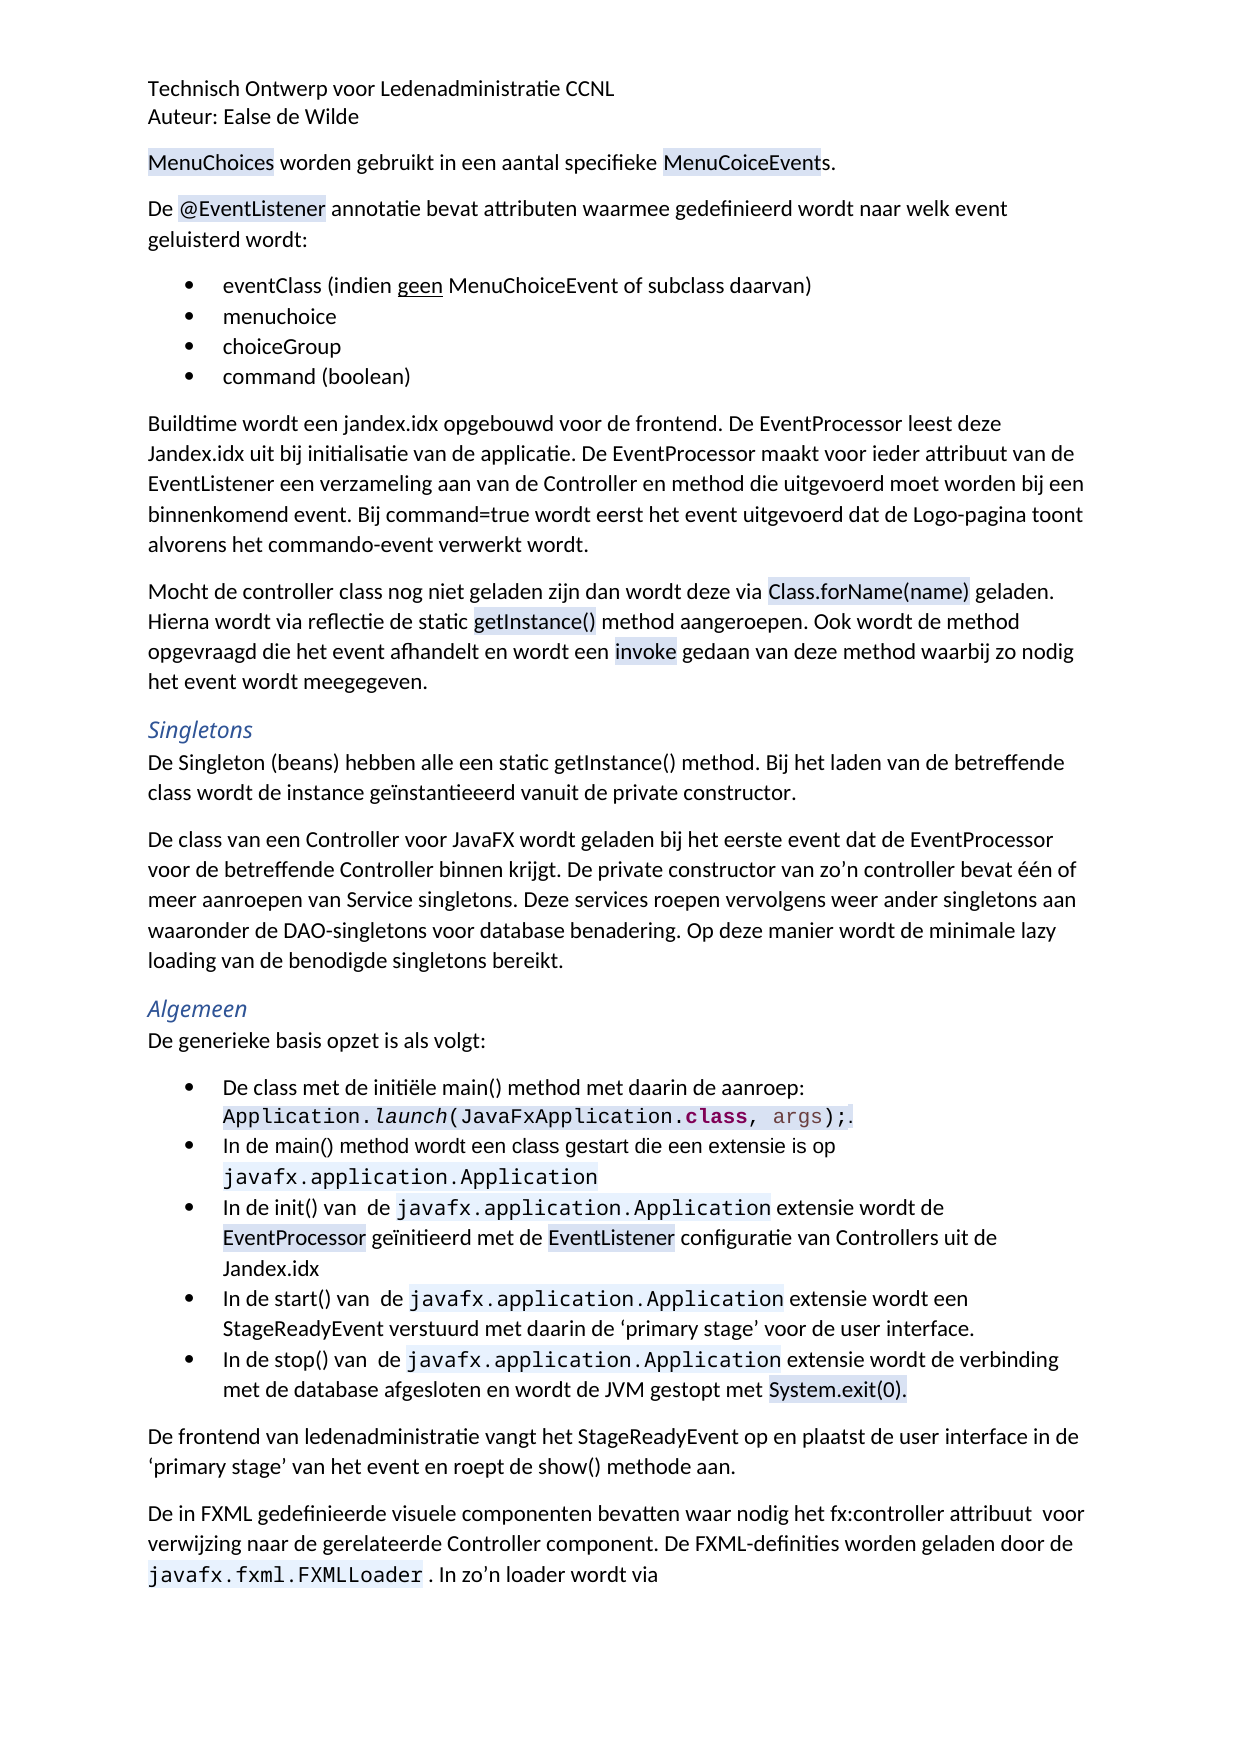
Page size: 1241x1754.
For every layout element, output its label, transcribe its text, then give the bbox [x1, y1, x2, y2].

text De generieke basis opzet is als volgt: [148, 1027, 1093, 1054]
list command (boolean) [185, 362, 1093, 390]
text De @EventListener annotatie bevat attributen waarmee gedefinieerd wordt naar welk event geluisterd wordt: [148, 194, 1093, 253]
text De class van een Controller voor JavaFX wordt geladen bij het eerste event dat de EventProcessor voor de betreffende Controller binnen krijgt. De private constructor van zo’n controller bevat één of meer aanroepen van Service singletons. Deze services roepen vervolgens weer ander singletons aan waaronder de DAO-singletons voor database benadering. Op deze manier wordt de minimale lazy loading van de benodigde singletons bereikt. [148, 825, 1093, 974]
list In de main() method wordt een class gestart die een extensie is op javafx.application.Application [185, 1132, 1093, 1191]
list choiceGroup [185, 332, 1093, 360]
list In de stop() van de javafx.application.Application extensie wordt de verbinding met de database afgesloten en wordt de JVM gestopt met System.exit(0). [185, 1345, 1093, 1403]
text Buildtime wordt een jandex.idx opgebouwd voor de frontend. De EventProcessor leest deze Jandex.idx uit bij initialisatie van de applicatie. De EventProcessor maakt voor ieder attribuut van de EventListener een verzameling aan van de Controller en method die uitgevoerd moet worden bij een binnenkomend event. Bij command=true wordt eerst het event uitgevoerd dat de Logo-pagina toont alvorens het commando-event verwerkt wordt. [148, 409, 1093, 558]
text De frontend van ledenadministratie vangt het StageReadyEvent op en plaatst de user interface in de ‘primary stage’ van het event en roept de show() methode aan. [148, 1422, 1093, 1481]
text De Singleton (beans) hebben alle een static getInstance() method. Bij het laden van de betreffende class wordt de instance geïnstantieeerd vanuit de private constructor. [148, 748, 1093, 806]
subtitle Singletons [148, 714, 1093, 746]
list eventClass (indien geen MenuChoiceEvent of subclass daarvan) [185, 272, 1093, 299]
text Mocht de controller class nog niet geladen zijn dan wordt deze via Class.forName(name) geladen. Hierna wordt via reflectie de static getInstance() method aangeroepen. Ook wordt de method opgevraagd die het event afhandelt en wordt een invoke gedaan van deze method waarbij zo nodig het event wordt meegegeven. [148, 577, 1093, 695]
text MenuChoices worden gebruikt in een aantal specifieke MenuCoiceEvents. [274, 148, 663, 176]
list In de init() van de javafx.application.Application extensie wordt de EventProcessor geïnitieerd met de EventListener configuratie van Controllers uit de Jandex.idx [185, 1193, 1093, 1282]
subtitle Algemeen [148, 993, 1093, 1024]
list menuchoice [185, 302, 1093, 330]
list In de start() van de javafx.application.Application extensie wordt een StageReadyEvent verstuurd met daarin de ‘primary stage’ voor de user interface. [185, 1284, 1093, 1343]
list De class met de initiële main() method met daarin de aanroep: Application.launch(JavaFxApplication.class, args);. [185, 1073, 1093, 1130]
text MenuChoices worden gebruikt in een aantal specifieke MenuCoiceEvents. [821, 148, 1093, 176]
